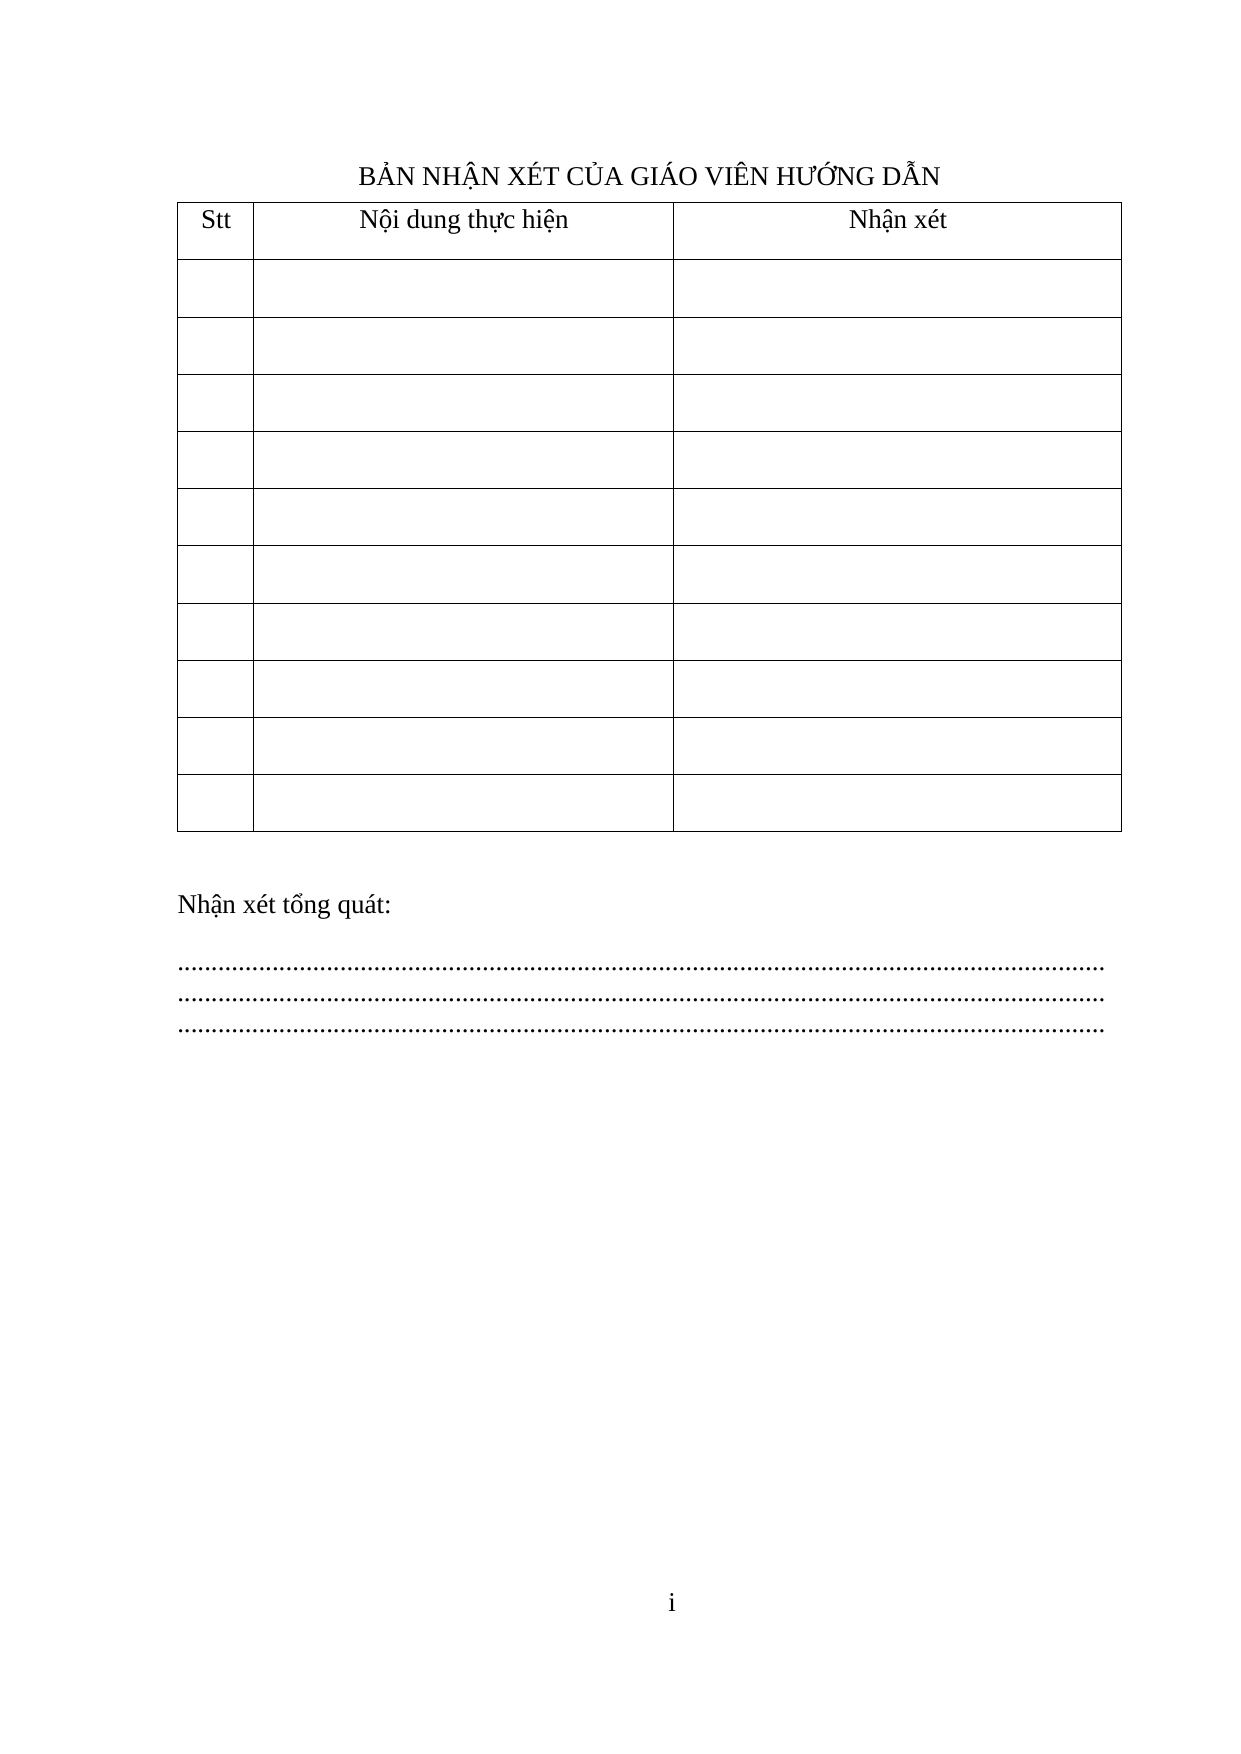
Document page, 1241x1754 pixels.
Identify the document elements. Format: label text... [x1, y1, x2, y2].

table_cell [178, 489, 253, 545]
text BẢN NHẬN XÉT CỦA GIÁO VIÊN HƯỚNG DẪN [177, 160, 1122, 191]
table_cell [674, 775, 1121, 831]
table_cell [674, 546, 1121, 602]
table_header Stt [178, 203, 253, 259]
table_cell [674, 718, 1121, 774]
table_cell [254, 260, 673, 317]
table_cell [674, 432, 1121, 488]
table_cell [178, 432, 253, 488]
table_cell [178, 260, 253, 317]
table_cell [674, 318, 1121, 374]
table_cell [254, 775, 673, 831]
table_cell [674, 661, 1121, 717]
text Nhận xét tổng quát: [177, 888, 1122, 919]
table_cell [178, 375, 253, 431]
table_cell [178, 661, 253, 717]
table_header Nội dung thực hiện [254, 203, 673, 259]
table_header Nhận xét [674, 203, 1121, 259]
table_cell [178, 718, 253, 774]
table_cell [178, 604, 253, 660]
table_cell [674, 375, 1121, 431]
table_cell [178, 775, 253, 831]
table_cell [674, 604, 1121, 660]
table_cell [254, 604, 673, 660]
table_cell [254, 318, 673, 374]
table_cell [178, 546, 253, 602]
table_cell [178, 318, 253, 374]
table_cell [254, 432, 673, 488]
table_cell [254, 489, 673, 545]
table_cell [674, 489, 1121, 545]
table_cell [254, 661, 673, 717]
table_cell [254, 718, 673, 774]
table_cell [674, 260, 1121, 317]
table_cell [254, 375, 673, 431]
table_cell [254, 546, 673, 602]
